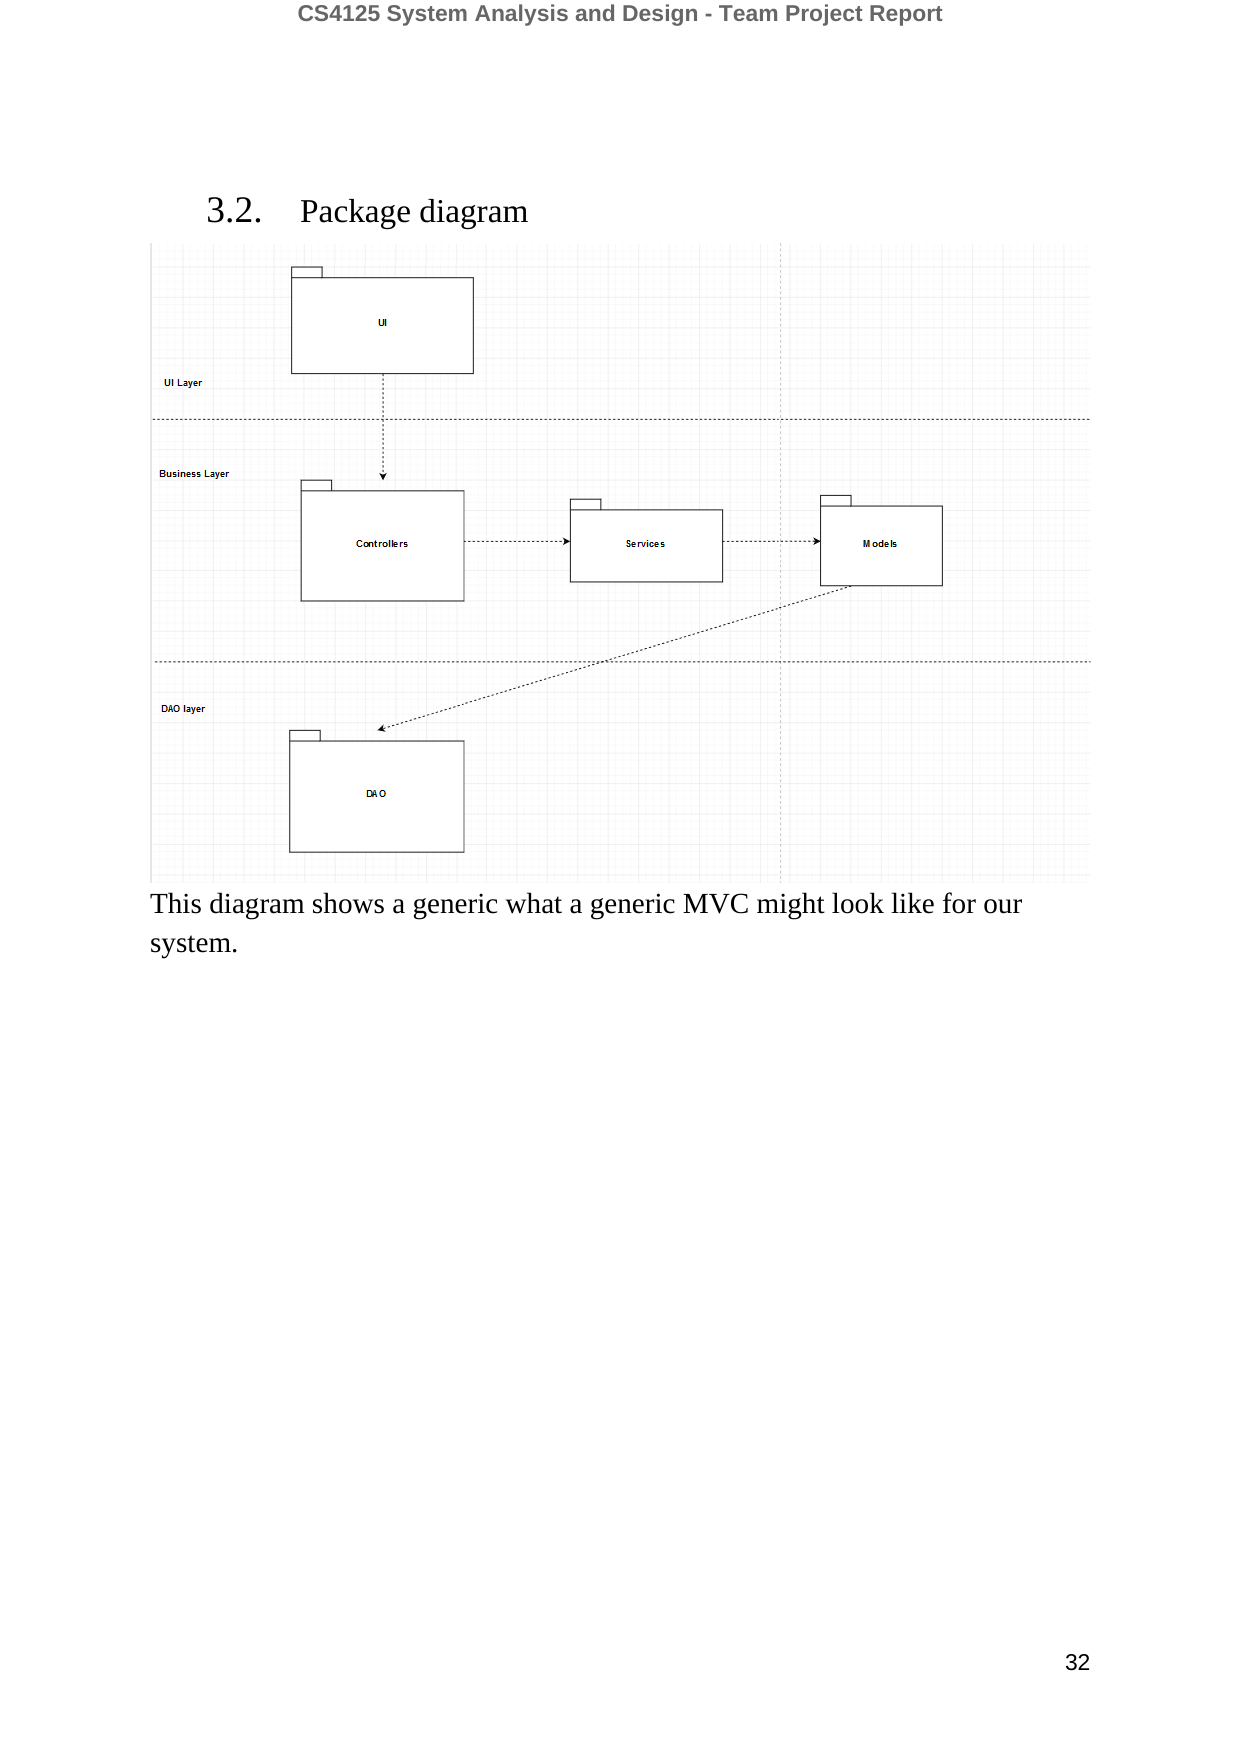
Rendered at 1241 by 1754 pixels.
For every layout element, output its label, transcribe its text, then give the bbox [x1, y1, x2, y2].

text This diagram shows a generic what a generic MVC might look like for our system. [150, 887, 1090, 959]
subtitle Package diagram [262, 187, 1090, 231]
picture [150, 243, 1091, 883]
